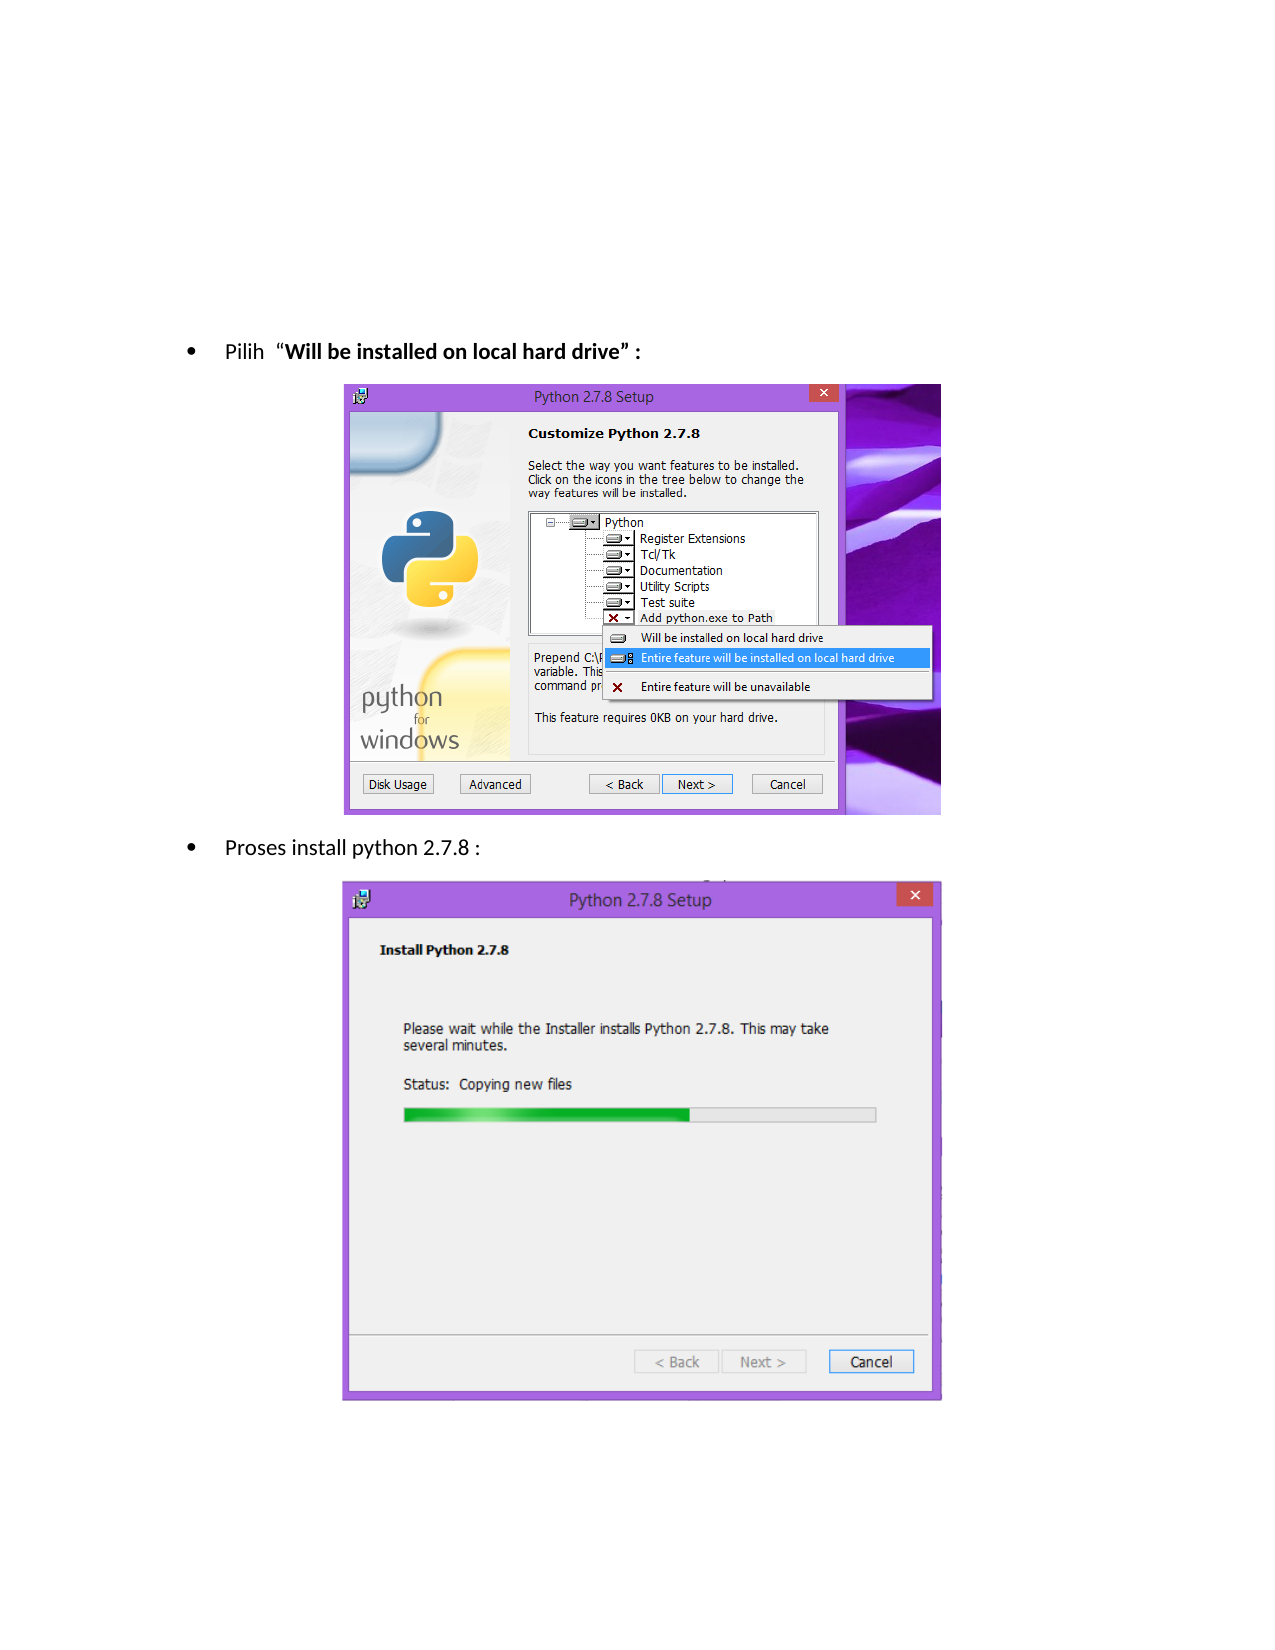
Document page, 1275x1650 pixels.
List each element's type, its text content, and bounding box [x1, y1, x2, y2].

list Pilih “Will be installed on local hard drive” : [187, 337, 1134, 366]
picture [343, 384, 941, 815]
list Proses install python 2.7.8 : [187, 833, 1134, 861]
picture [342, 880, 943, 1401]
